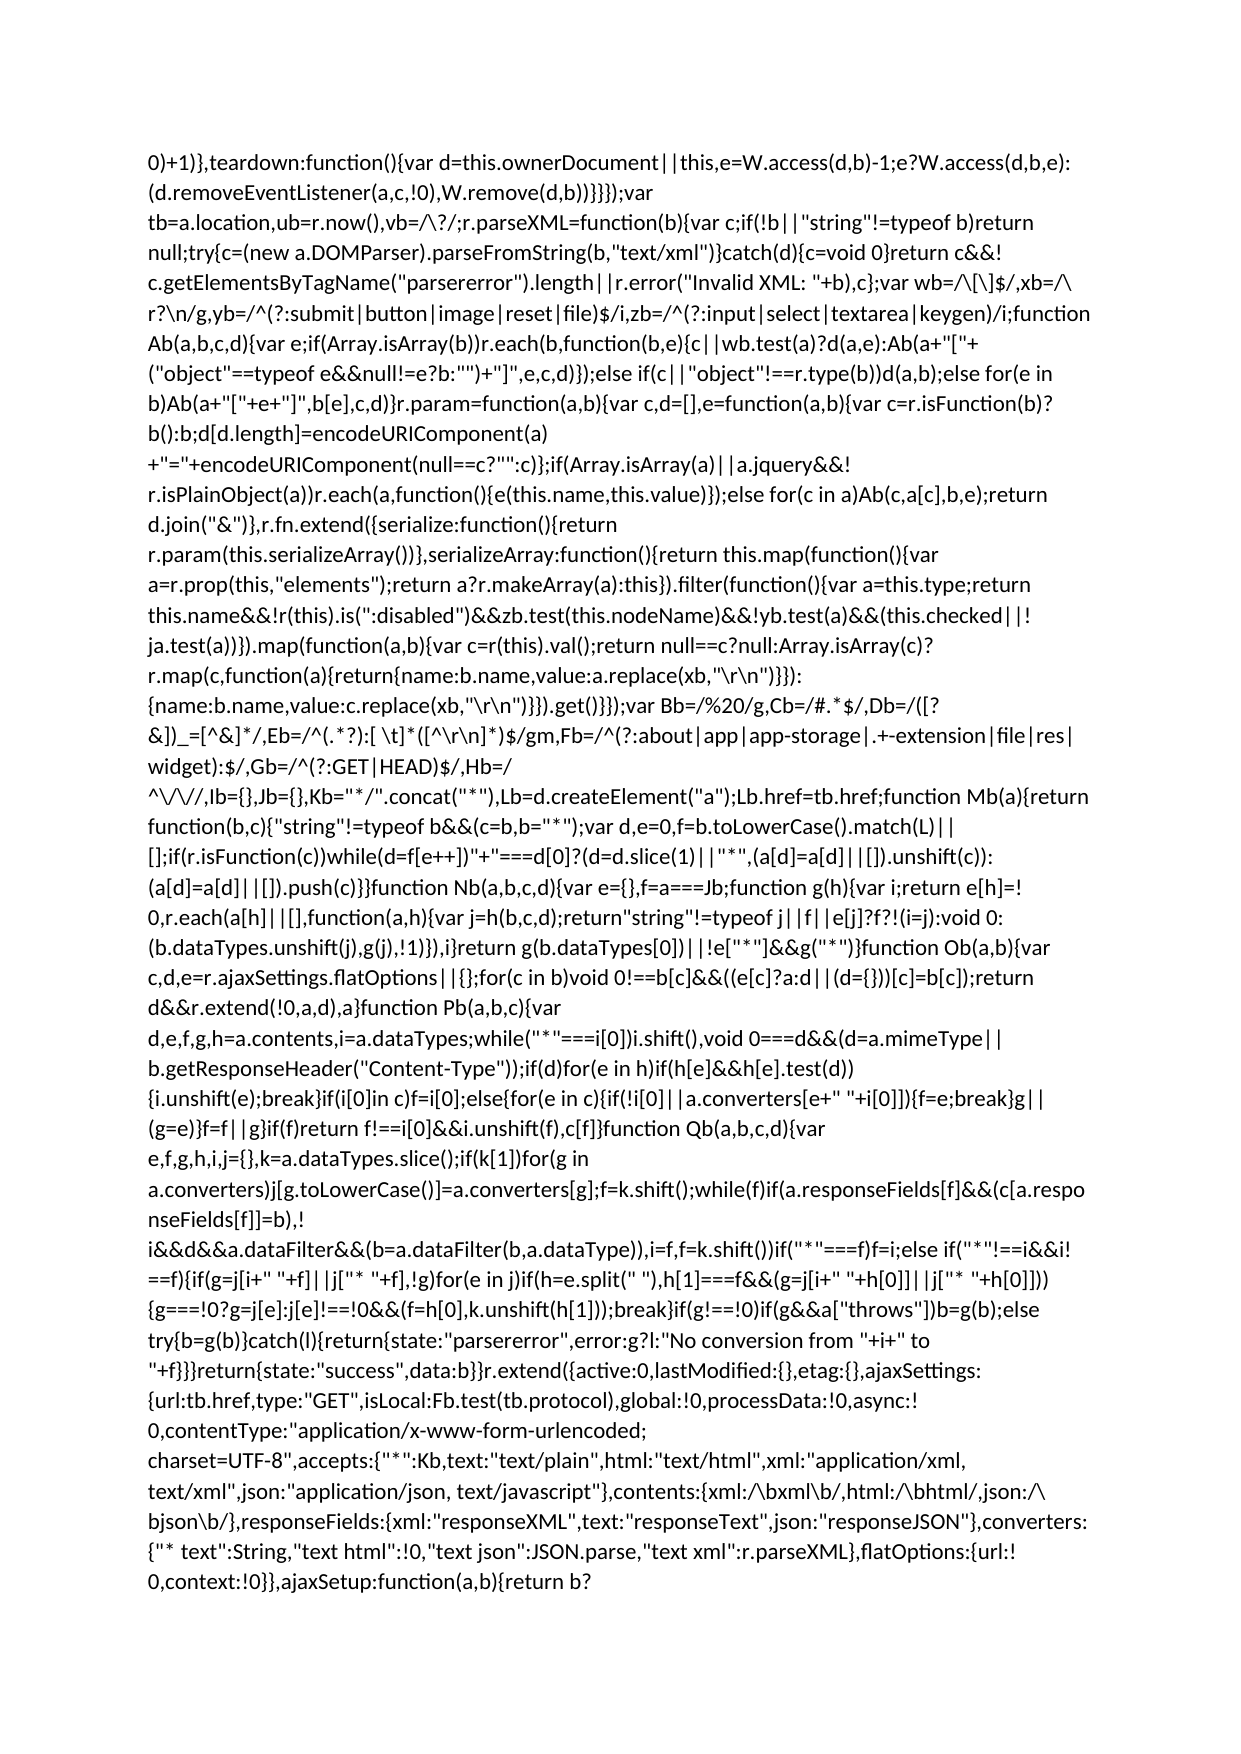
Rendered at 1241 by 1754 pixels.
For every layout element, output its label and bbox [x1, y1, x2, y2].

text [148, 148, 1093, 1595]
